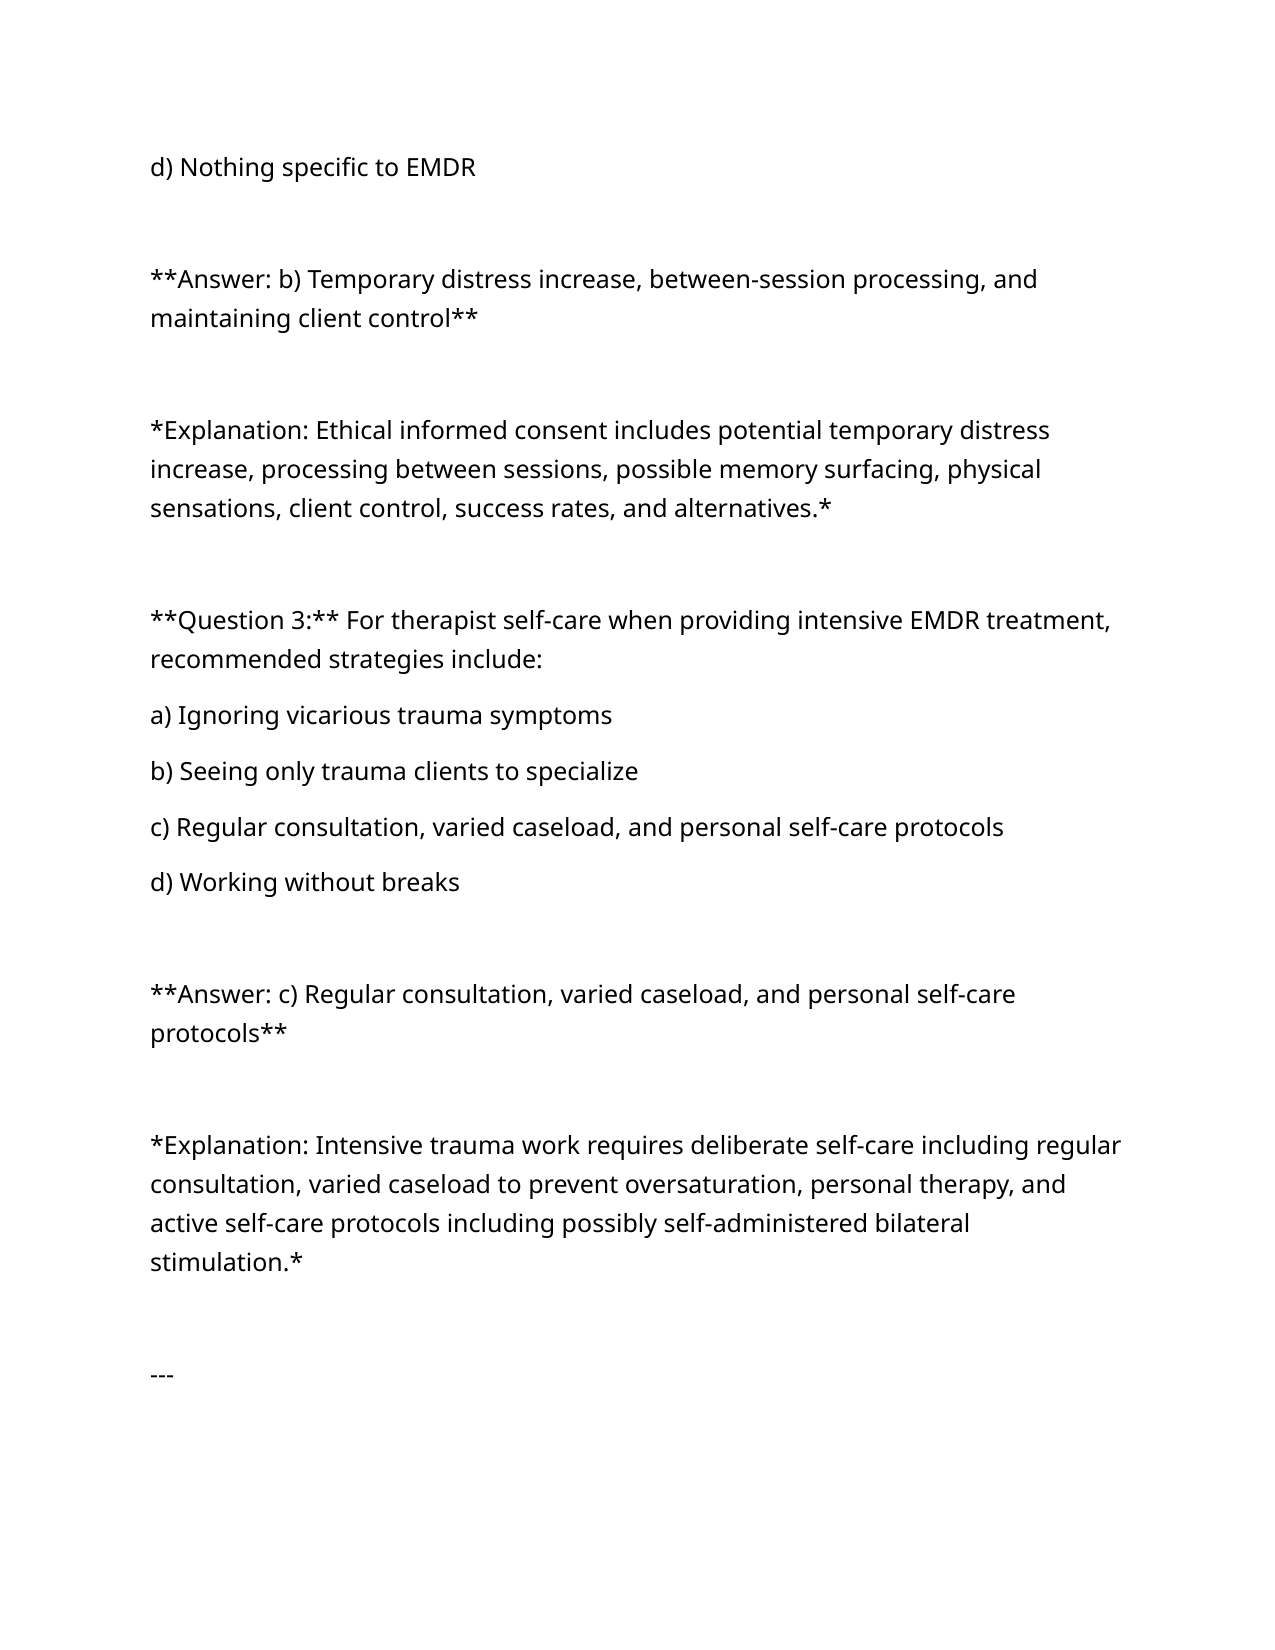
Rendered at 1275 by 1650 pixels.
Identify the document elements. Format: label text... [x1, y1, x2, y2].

text **Answer: c) Regular consultation, varied caseload, and personal self-care protocols** [150, 977, 1125, 1050]
text c) Regular consultation, varied caseload, and personal self-care protocols [150, 809, 1125, 843]
text **Question 3:** For therapist self-care when providing intensive EMDR treatment, recommended strategies include: [150, 602, 1125, 676]
text b) Seeing only trauma clients to specialize [150, 753, 1125, 787]
text **Answer: b) Temporary distress increase, between-session processing, and maintaining client control** [150, 262, 1125, 335]
text *Explanation: Ethical informed consent includes potential temporary distress increase, processing between sessions, possible memory surfacing, physical sensations, client control, success rates, and alternatives.* [150, 412, 1125, 525]
text a) Ignoring vicarious trauma symptoms [150, 697, 1125, 732]
text d) Nothing specific to EMDR [150, 150, 1125, 184]
text --- [150, 1357, 1125, 1391]
text d) Working without breaks [150, 865, 1125, 899]
text *Explanation: Intensive trauma work requires deliberate self-care including regular consultation, varied caseload to prevent oversaturation, personal therapy, and active self-care protocols including possibly self-administered bilateral stimulation.* [150, 1127, 1125, 1279]
